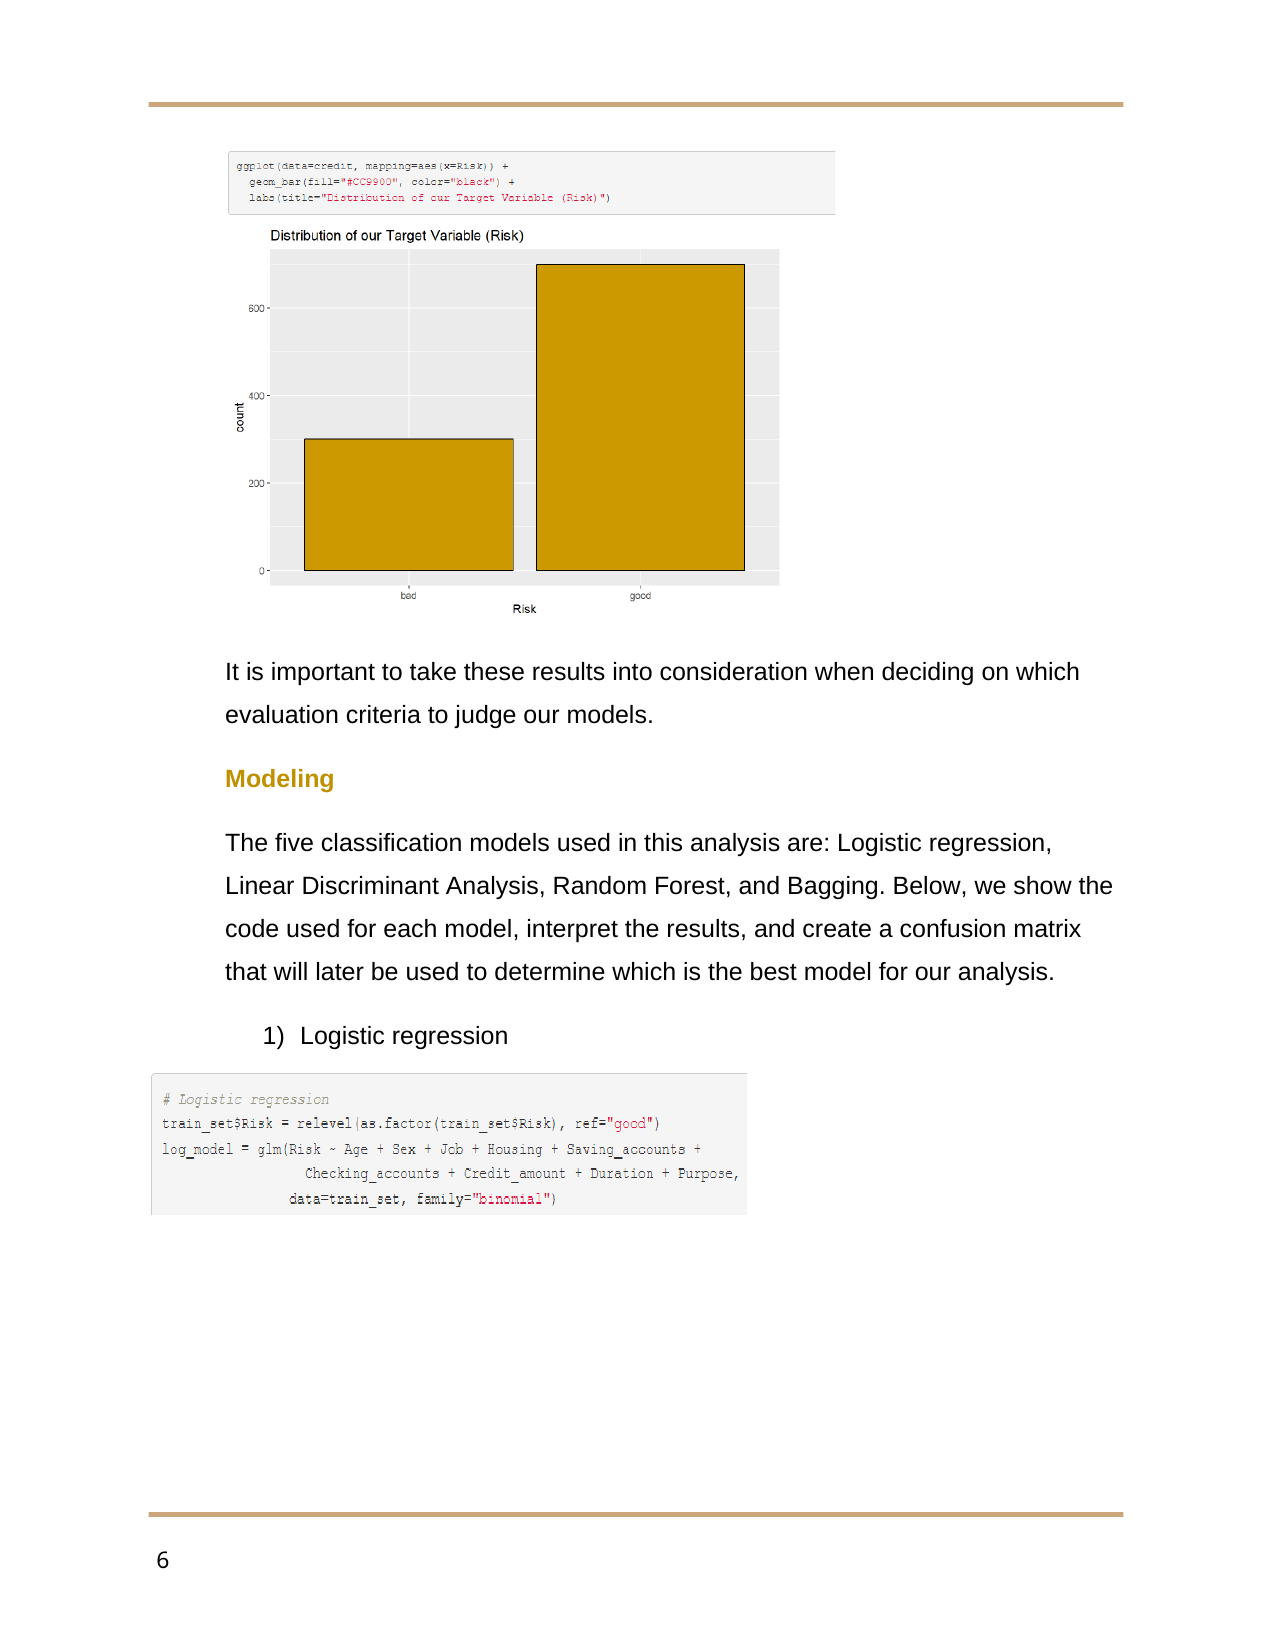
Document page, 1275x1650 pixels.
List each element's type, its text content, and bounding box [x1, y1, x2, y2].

list Logistic regression [262, 1021, 1125, 1050]
picture [150, 1073, 747, 1215]
text It is important to take these results into consideration when deciding on which evaluation criteria to judge our models. [225, 657, 1125, 729]
text Modeling [225, 764, 1125, 793]
picture [225, 150, 836, 621]
picture [148, 102, 1124, 107]
text The five classification models used in this analysis are: Logistic regression, Linear Discriminant Analysis, Random Forest, and Bagging. Below, we show the code used for each model, interpret the results, and create a confusion matrix that will later be used to determine which is the best model for our analysis. [225, 828, 1125, 986]
picture [148, 1512, 1124, 1517]
